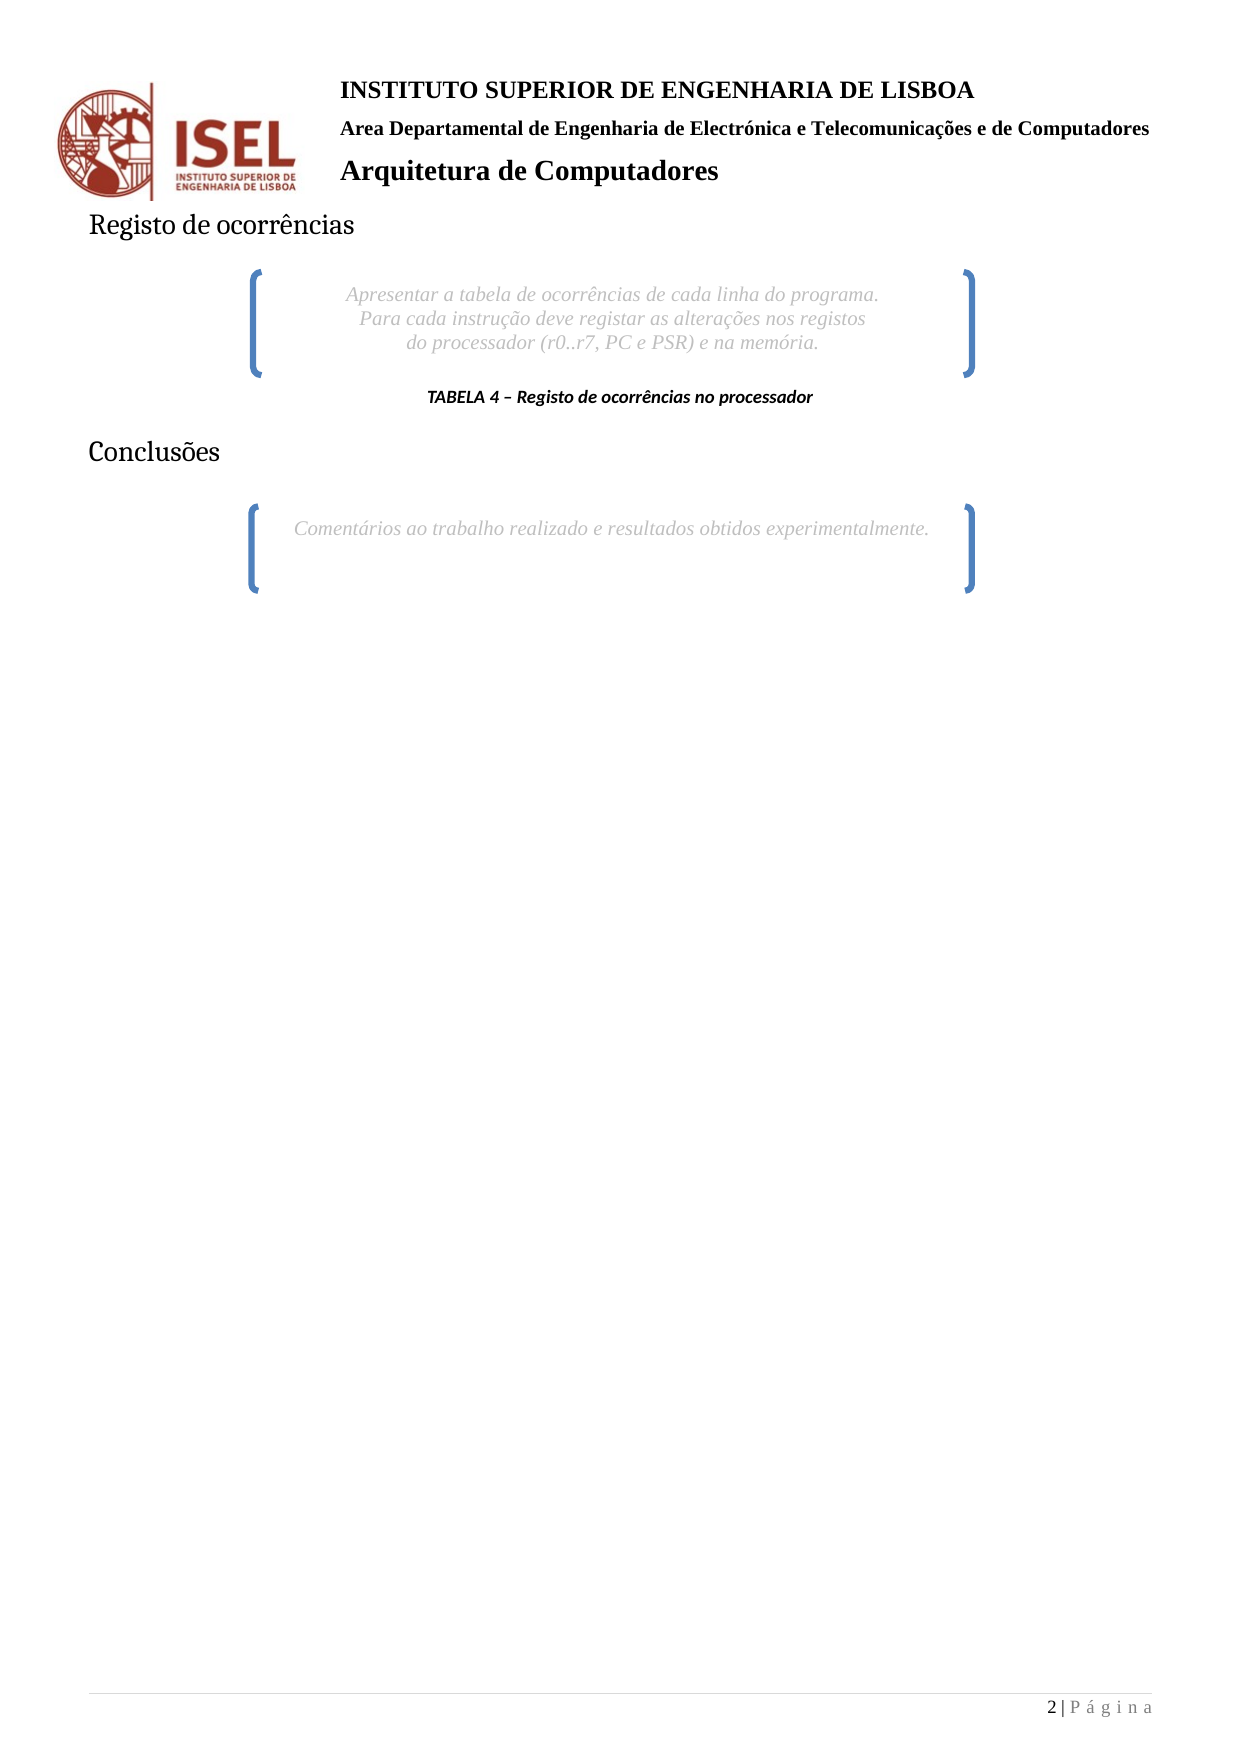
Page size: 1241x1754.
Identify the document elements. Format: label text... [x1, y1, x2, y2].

text Conclusões [89, 435, 1152, 468]
text TABELA 4 – Registo de ocorrências no processador [89, 386, 1152, 409]
picture [53, 81, 305, 201]
text Registo de ocorrências [89, 208, 1152, 242]
